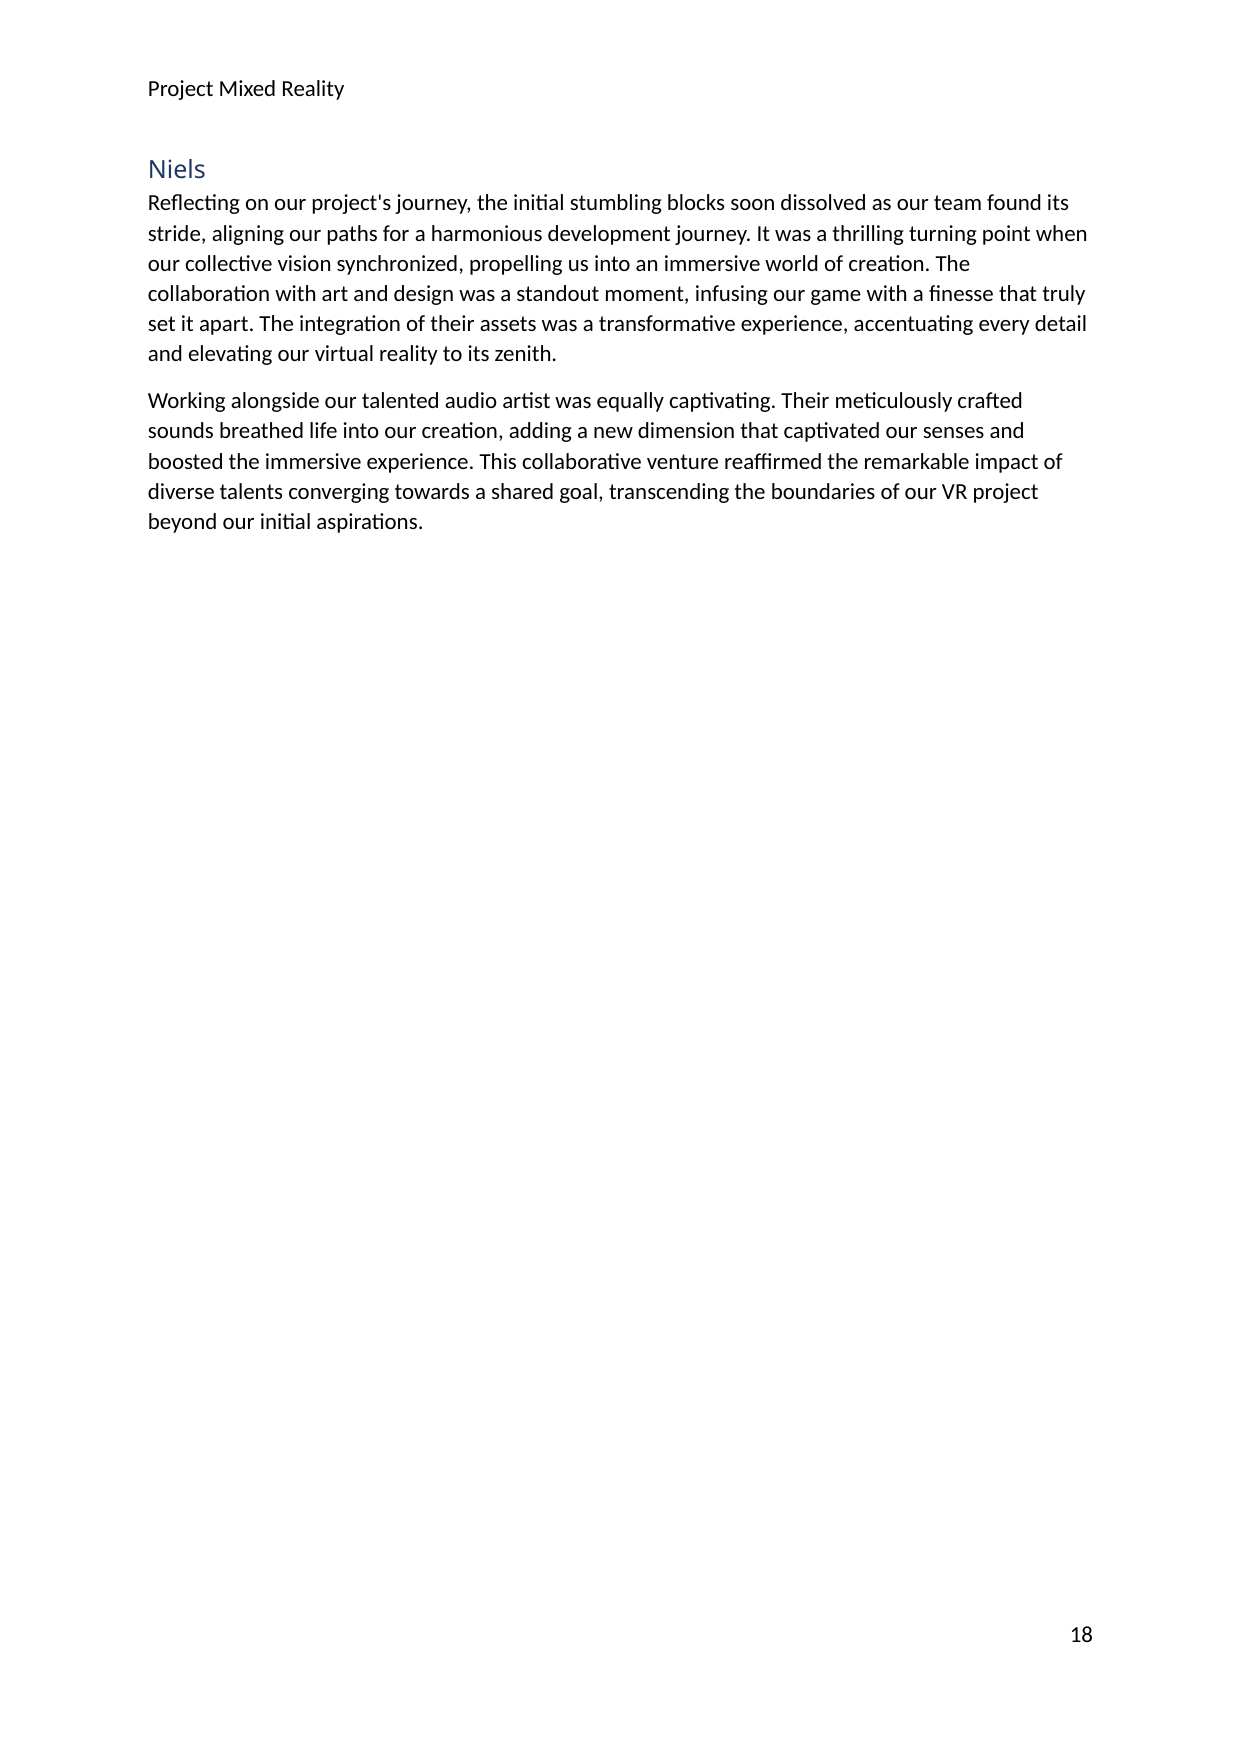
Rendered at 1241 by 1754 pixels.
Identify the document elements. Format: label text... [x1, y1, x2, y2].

text Working alongside our talented audio artist was equally captivating. Their meticulously crafted sounds breathed life into our creation, adding a new dimension that captivated our senses and boosted the immersive experience. This collaborative venture reaffirmed the remarkable impact of diverse talents converging towards a shared goal, transcending the boundaries of our VR project beyond our initial aspirations. [148, 386, 1093, 535]
subtitle Niels [148, 152, 1093, 186]
text Reflecting on our project's journey, the initial stumbling blocks soon dissolved as our team found its stride, aligning our paths for a harmonious development journey. It was a thrilling turning point when our collective vision synchronized, propelling us into an immersive world of creation. The collaboration with art and design was a standout moment, infusing our game with a finesse that truly set it apart. The integration of their assets was a transformative experience, accentuating every detail and elevating our virtual reality to its zenith. [148, 188, 1093, 368]
